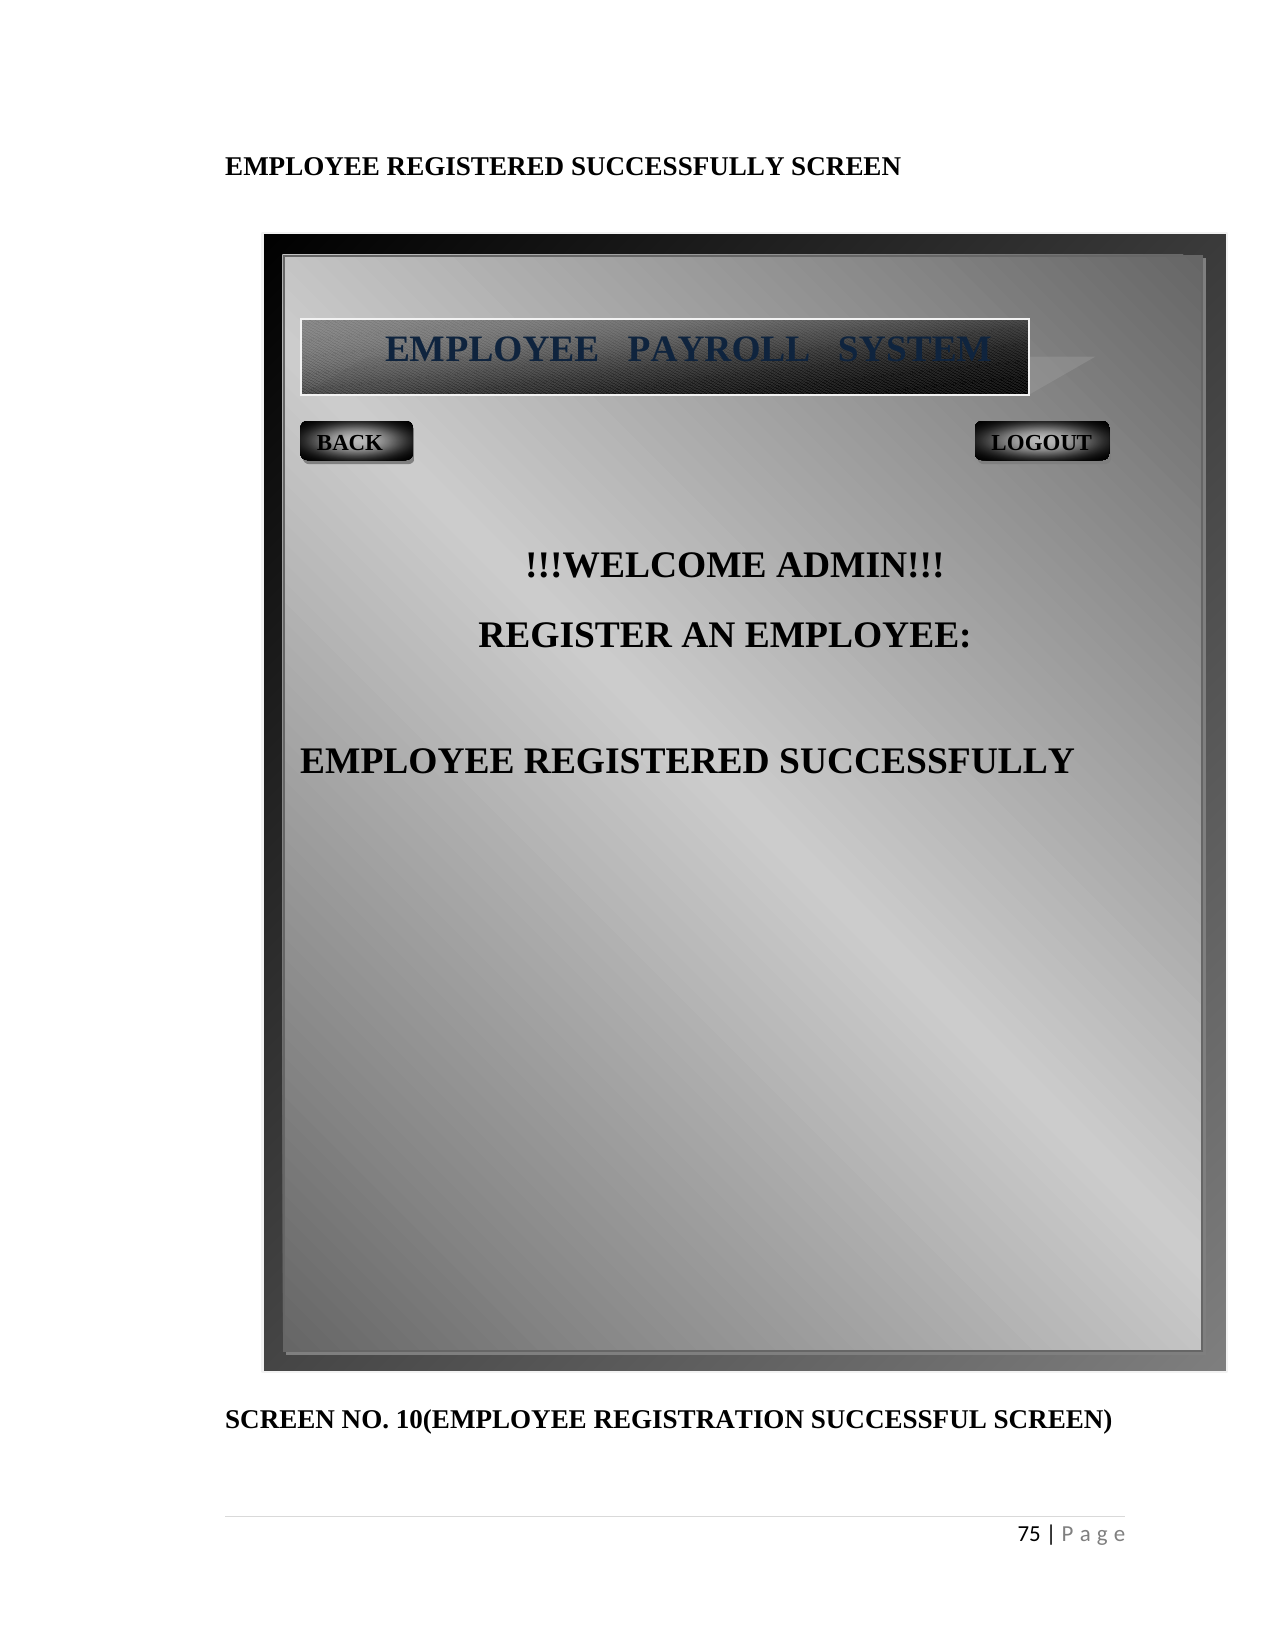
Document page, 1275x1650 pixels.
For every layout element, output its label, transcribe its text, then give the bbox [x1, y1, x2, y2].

text SCREEN NO. 10(EMPLOYEE REGISTRATION SUCCESSFUL SCREEN) [225, 1404, 1125, 1435]
text EMPLOYEE REGISTERED SUCCESSFULLY SCREEN [225, 150, 1125, 181]
